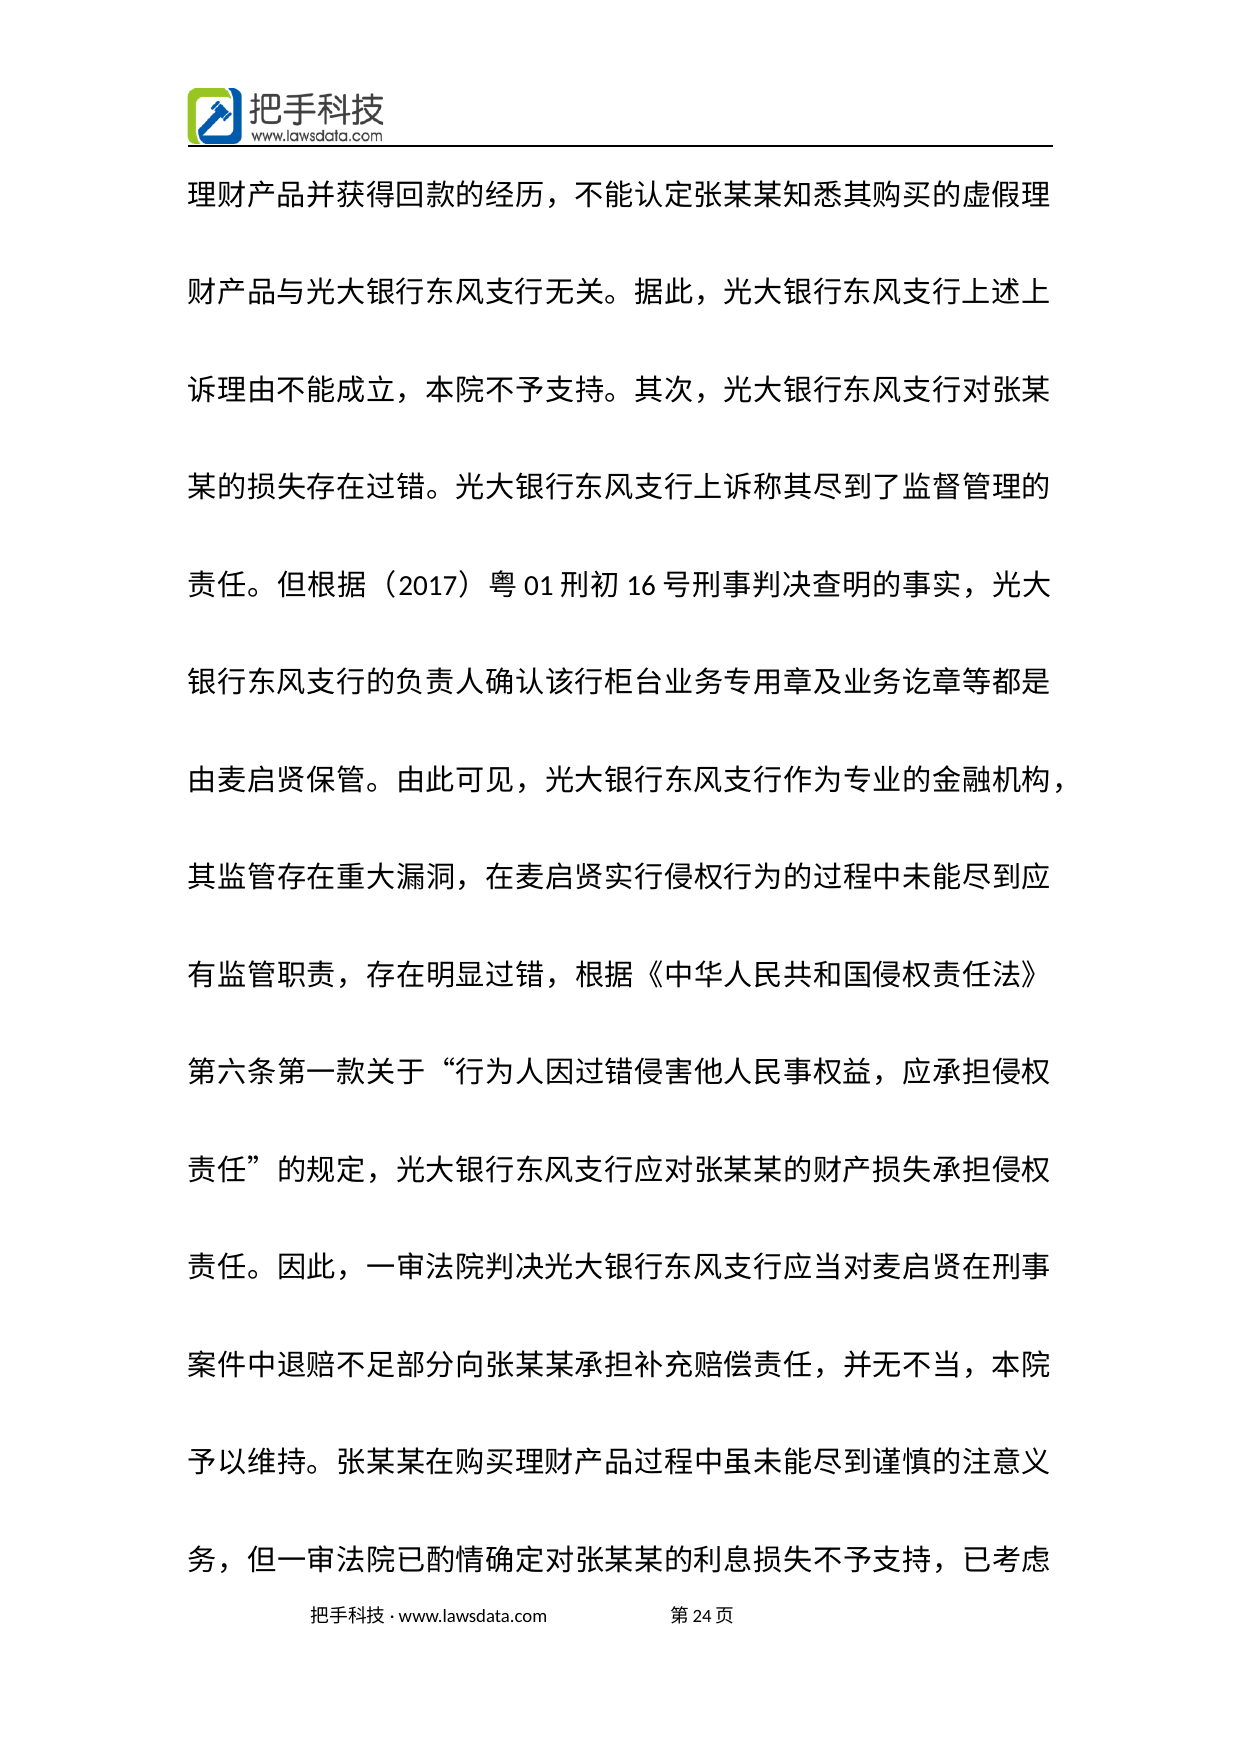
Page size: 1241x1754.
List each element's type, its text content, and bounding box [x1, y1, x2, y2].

picture [187, 88, 384, 144]
